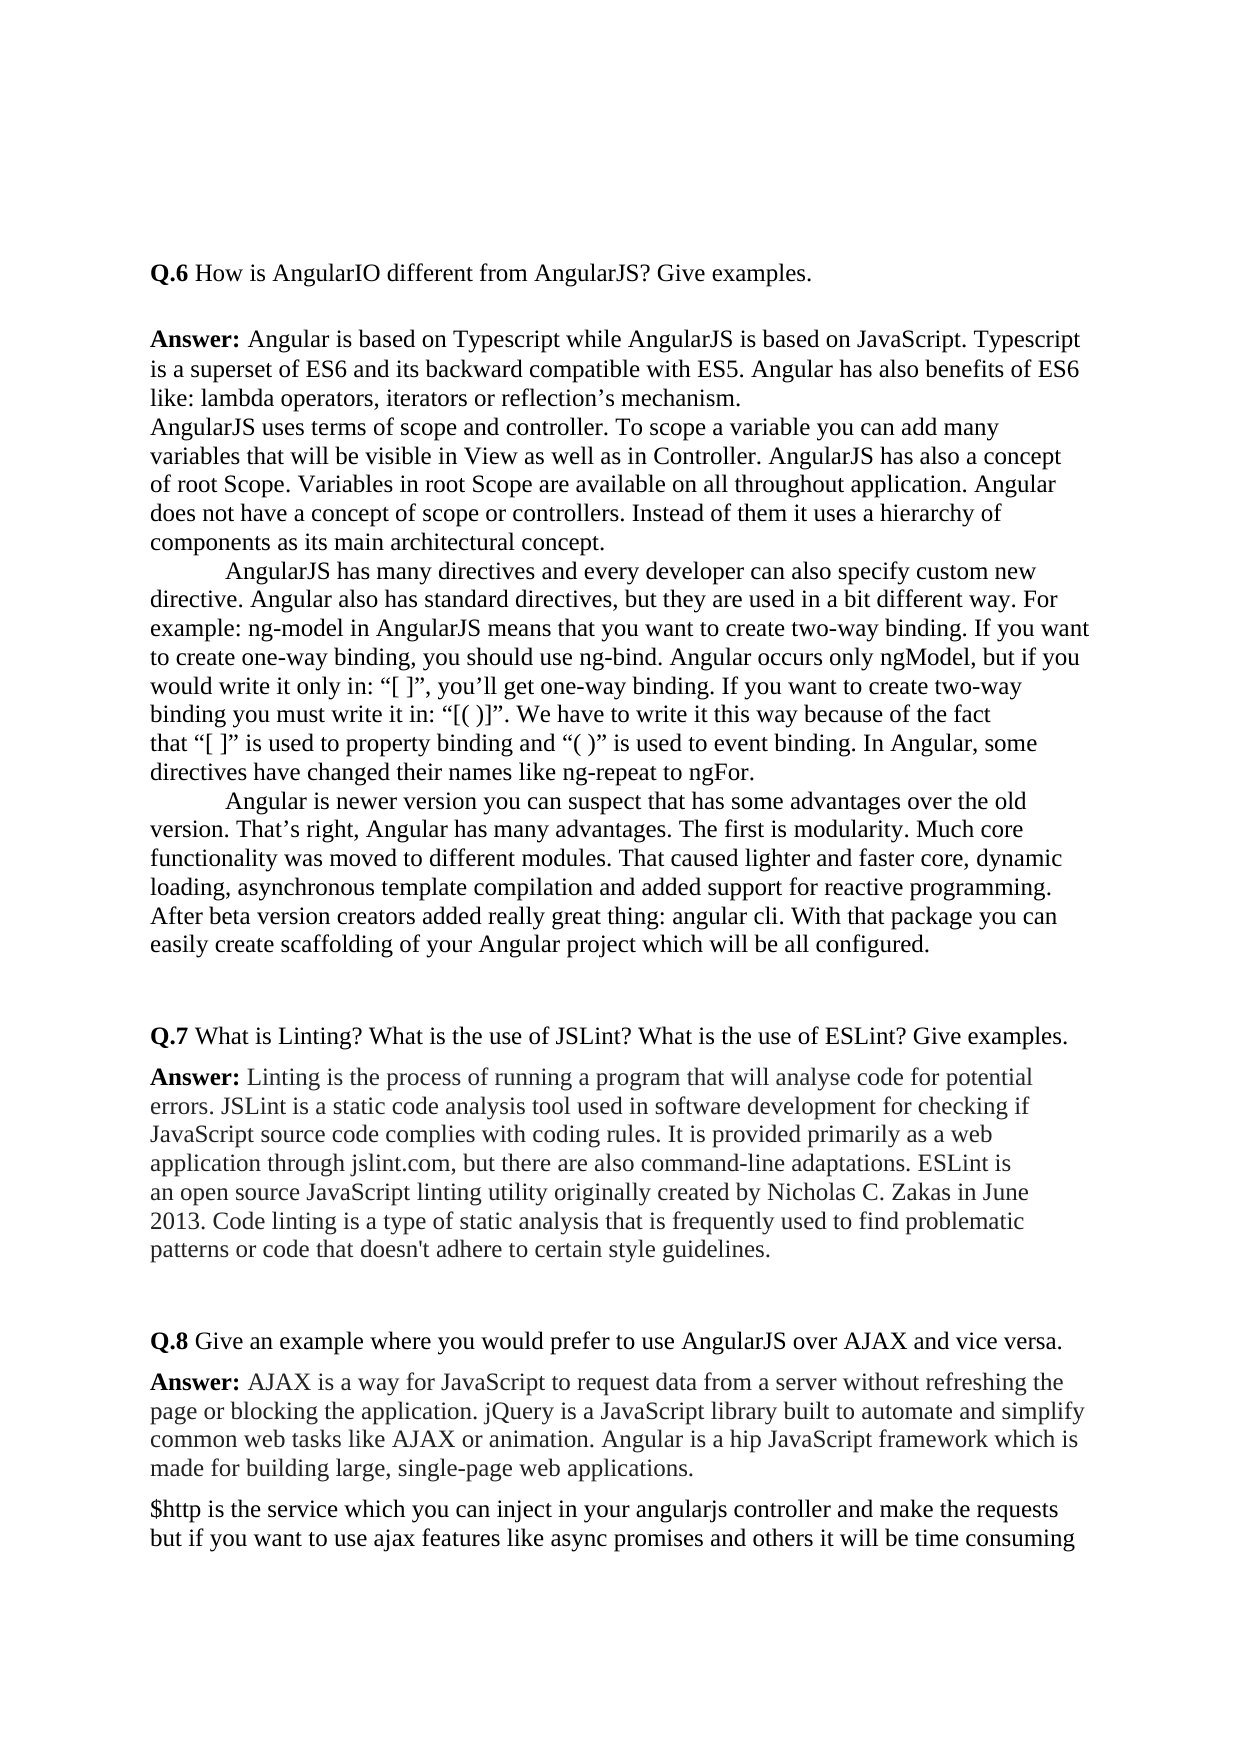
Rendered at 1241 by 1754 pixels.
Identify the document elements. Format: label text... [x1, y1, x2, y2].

text Q.6 How is AngularIO different from AngularJS? Give examples. [150, 249, 1090, 287]
text Answer: Angular is based on Typescript while AngularJS is based on JavaScript. Typescript is a superset of ES6 and its backward compatible with ES5. Angular has also benefits of ES6 like: lambda operators, iterators or reflection’s mechanism. AngularJS uses terms of scope and controller. To scope a variable you can add many variables that will be visible in View as well as in Controller. AngularJS has also a concept of root Scope. Variables in root Scope are available on all throughout application. Angular does not have a concept of scope or controllers. Instead of them it uses a hierarchy of components as its main architectural concept. [150, 320, 1090, 556]
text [150, 1494, 1090, 1552]
text Q.7 What is Linting? What is the use of JSLint? What is the use of ESLint? Give examples. [150, 1012, 1090, 1049]
text Answer: AJAX is a way for JavaScript to request data from a server without refreshing the page or blocking the application. jQuery is a JavaScript library built to automate and simplify common web tasks like AJAX or animation. Angular is a hip JavaScript framework which is made for building large, single-page web applications. [150, 1367, 1090, 1482]
text Q.8 Give an example where you would prefer to use AngularJS over AJAX and vice versa. [150, 1317, 1090, 1354]
text AngularJS has many directives and every developer can also specify custom new directive. Angular also has standard directives, but they are used in a bit different way. For example: ng-model in AngularJS means that you want to create two-way binding. If you want to create one-way binding, you should use ng-bind. Angular occurs only ngModel, but if you would write it only in: “[ ]”, you’ll get one-way binding. If you want to create two-way binding you must write it in: “[( )]”. We have to write it this way because of the fact that “[ ]” is used to property binding and “( )” is used to event binding. In Angular, some directives have changed their names like ng-repeat to ngFor. [150, 556, 1090, 786]
text Angular is newer version you can suspect that has some advantages over the old version. That’s right, Angular has many advantages. The first is modularity. Much core functionality was moved to different modules. That caused lighter and faster core, dynamic loading, asynchronous template compilation and added support for reactive programming. After beta version creators added really great thing: angular cli. With that package you can easily create scaffolding of your Angular project which will be all configured. [150, 786, 1090, 958]
text Answer: Linting is the process of running a program that will analyse code for potential errors. JSLint is a static code analysis tool used in software development for checking if JavaScript source code complies with coding rules. It is provided primarily as a web application through jslint.com, but there are also command-line adaptations. ESLint is an open source JavaScript linting utility originally created by Nicholas C. Zakas in June 2013. Code linting is a type of static analysis that is frequently used to find problematic patterns or code that doesn't adhere to certain style guidelines. [150, 1062, 1090, 1263]
